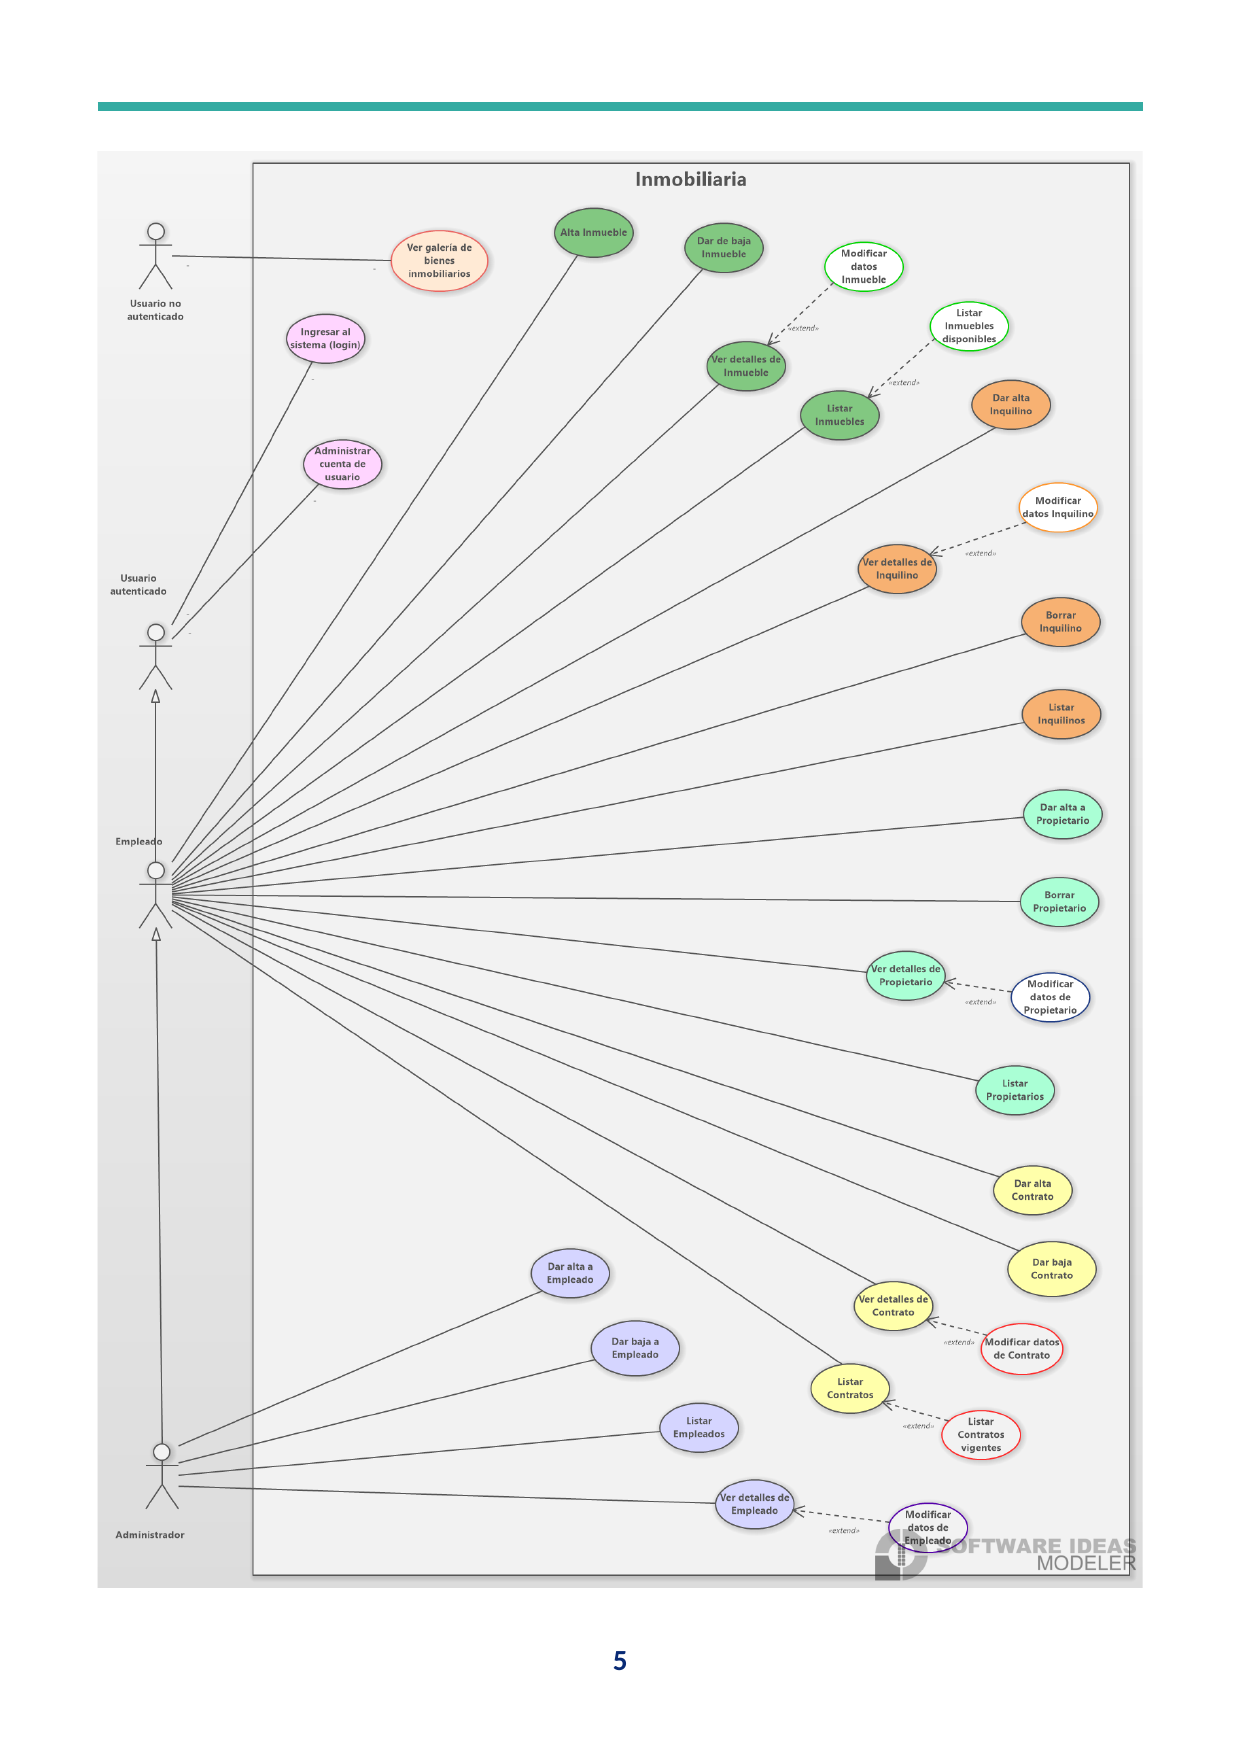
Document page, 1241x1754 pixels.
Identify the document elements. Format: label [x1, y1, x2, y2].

picture [97, 151, 1143, 1588]
